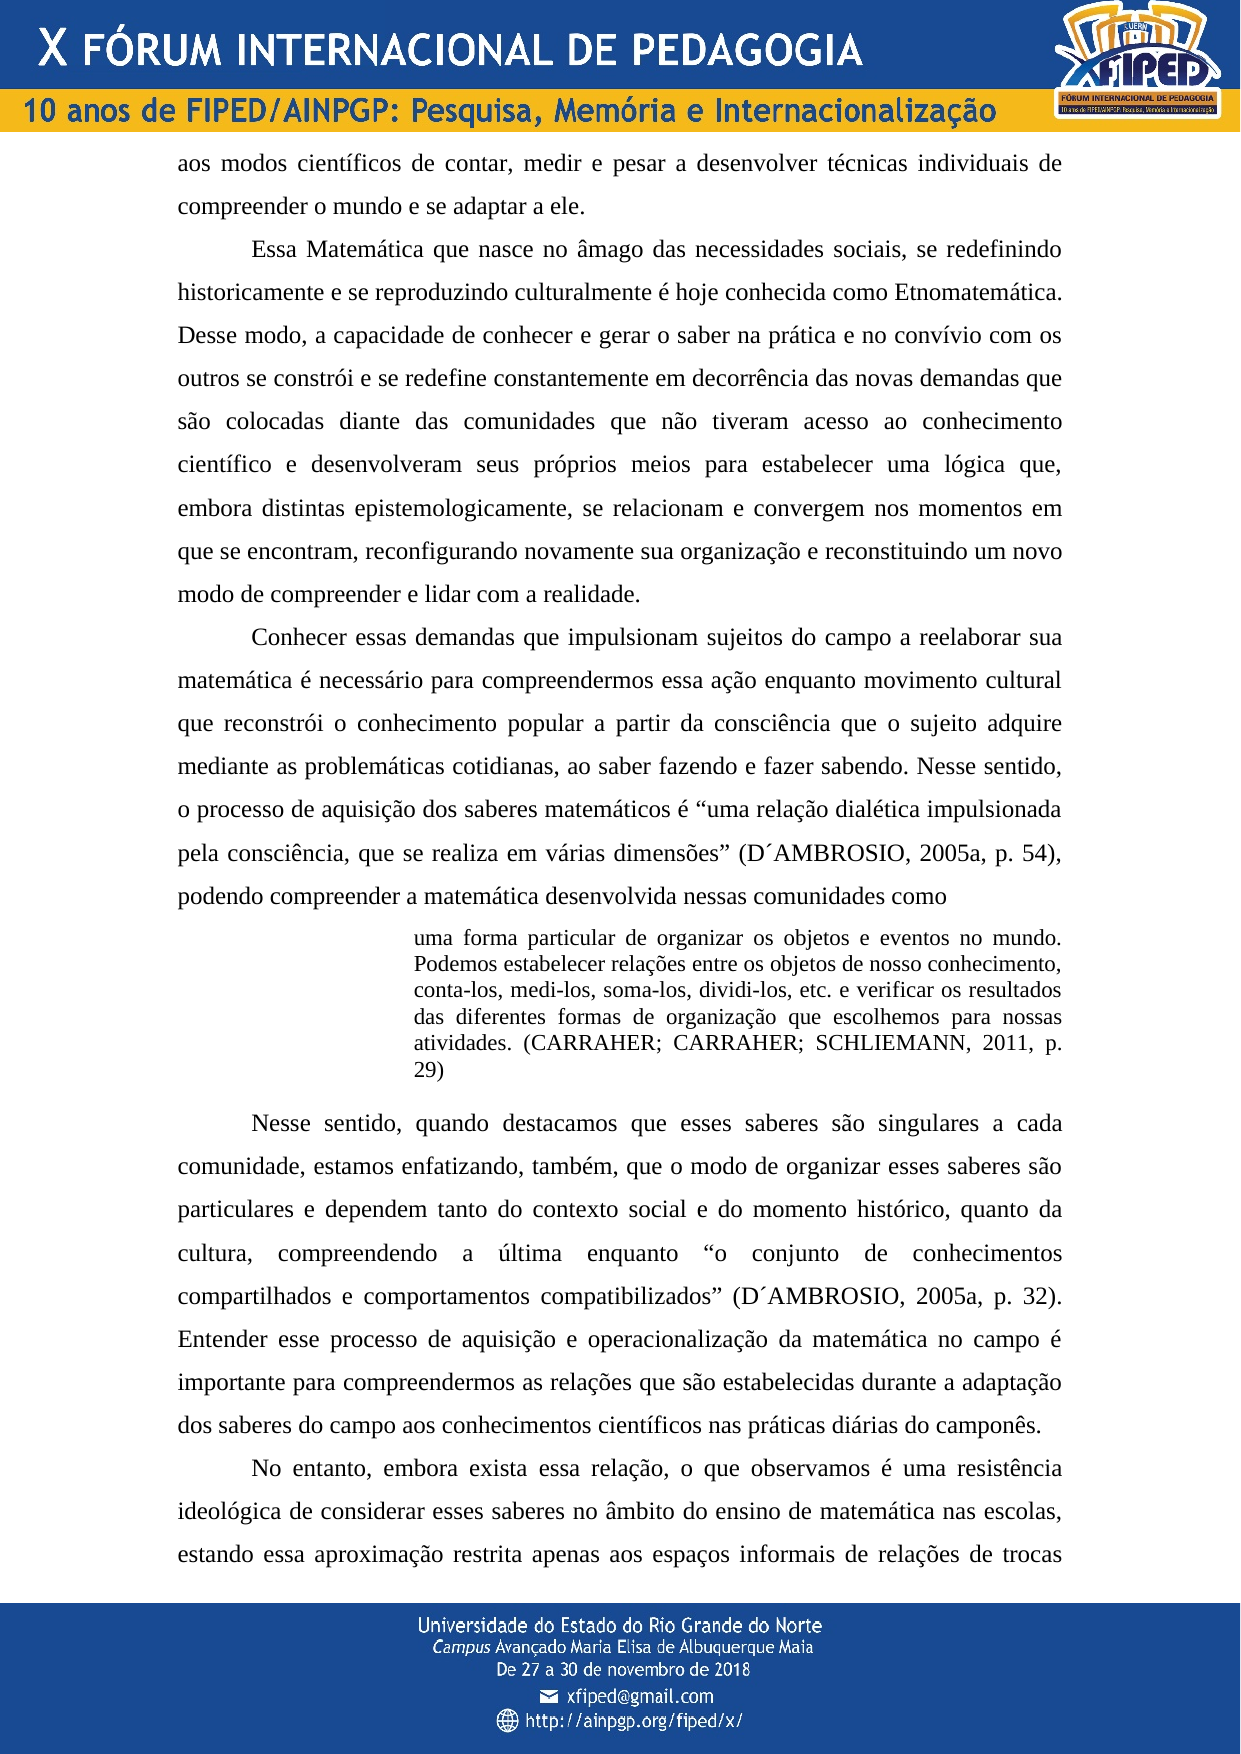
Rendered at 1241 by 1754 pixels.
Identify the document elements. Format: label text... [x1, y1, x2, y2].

picture [0, 1603, 1241, 1754]
picture [0, 0, 1241, 132]
text Conhecer essas demandas que impulsionam sujeitos do campo a reelaborar sua matemática é necessário para compreendermos essa ação enquanto movimento cultural que reconstrói o conhecimento popular a partir da consciência que o sujeito adquire mediante as problemáticas cotidianas, ao saber fazendo e fazer sabendo. Nesse sentido, o processo de aquisição dos saberes matemáticos é “uma relação dialética impulsionada pela consciência, que se realiza em várias dimensões” (D´AMBROSIO, 2005a, p. 54), podendo compreender a matemática desenvolvida nessas comunidades como [177, 622, 1063, 909]
text Nesse sentido, quando destacamos que esses saberes são singulares a cada comunidade, estamos enfatizando, também, que o modo de organizar esses saberes são particulares e dependem tanto do contexto social e do momento histórico, quanto da cultura, compreendendo a última enquanto “o conjunto de conhecimentos compartilhados e comportamentos compatibilizados” (D´AMBROSIO, 2005a, p. 32). Entender esse processo de aquisição e operacionalização da matemática no campo é importante para compreendermos as relações que são estabelecidas durante a adaptação dos saberes do campo aos conhecimentos científicos nas práticas diárias do camponês. [177, 1108, 1063, 1439]
text uma forma particular de organizar os objetos e eventos no mundo. Podemos estabelecer relações entre os objetos de nosso conhecimento, conta-los, medi-los, soma-los, dividi-los, etc. e verificar os resultados das diferentes formas de organização que escolhemos para nossas atividades. (CARRAHER; CARRAHER; SCHLIEMANN, 2011, p. 29) [413, 924, 1063, 1082]
text Essa Matemática que nasce no âmago das necessidades sociais, se redefinindo historicamente e se reproduzindo culturalmente é hoje conhecida como Etnomatemática. Desse modo, a capacidade de conhecer e gerar o saber na prática e no convívio com os outros se constrói e se redefine constantemente em decorrência das novas demandas que são colocadas diante das comunidades que não tiveram acesso ao conhecimento científico e desenvolveram seus próprios meios para estabelecer uma lógica que, embora distintas epistemologicamente, se relacionam e convergem nos momentos em que se encontram, reconfigurando novamente sua organização e reconstituindo um novo modo de compreender e lidar com a realidade. [177, 234, 1063, 608]
